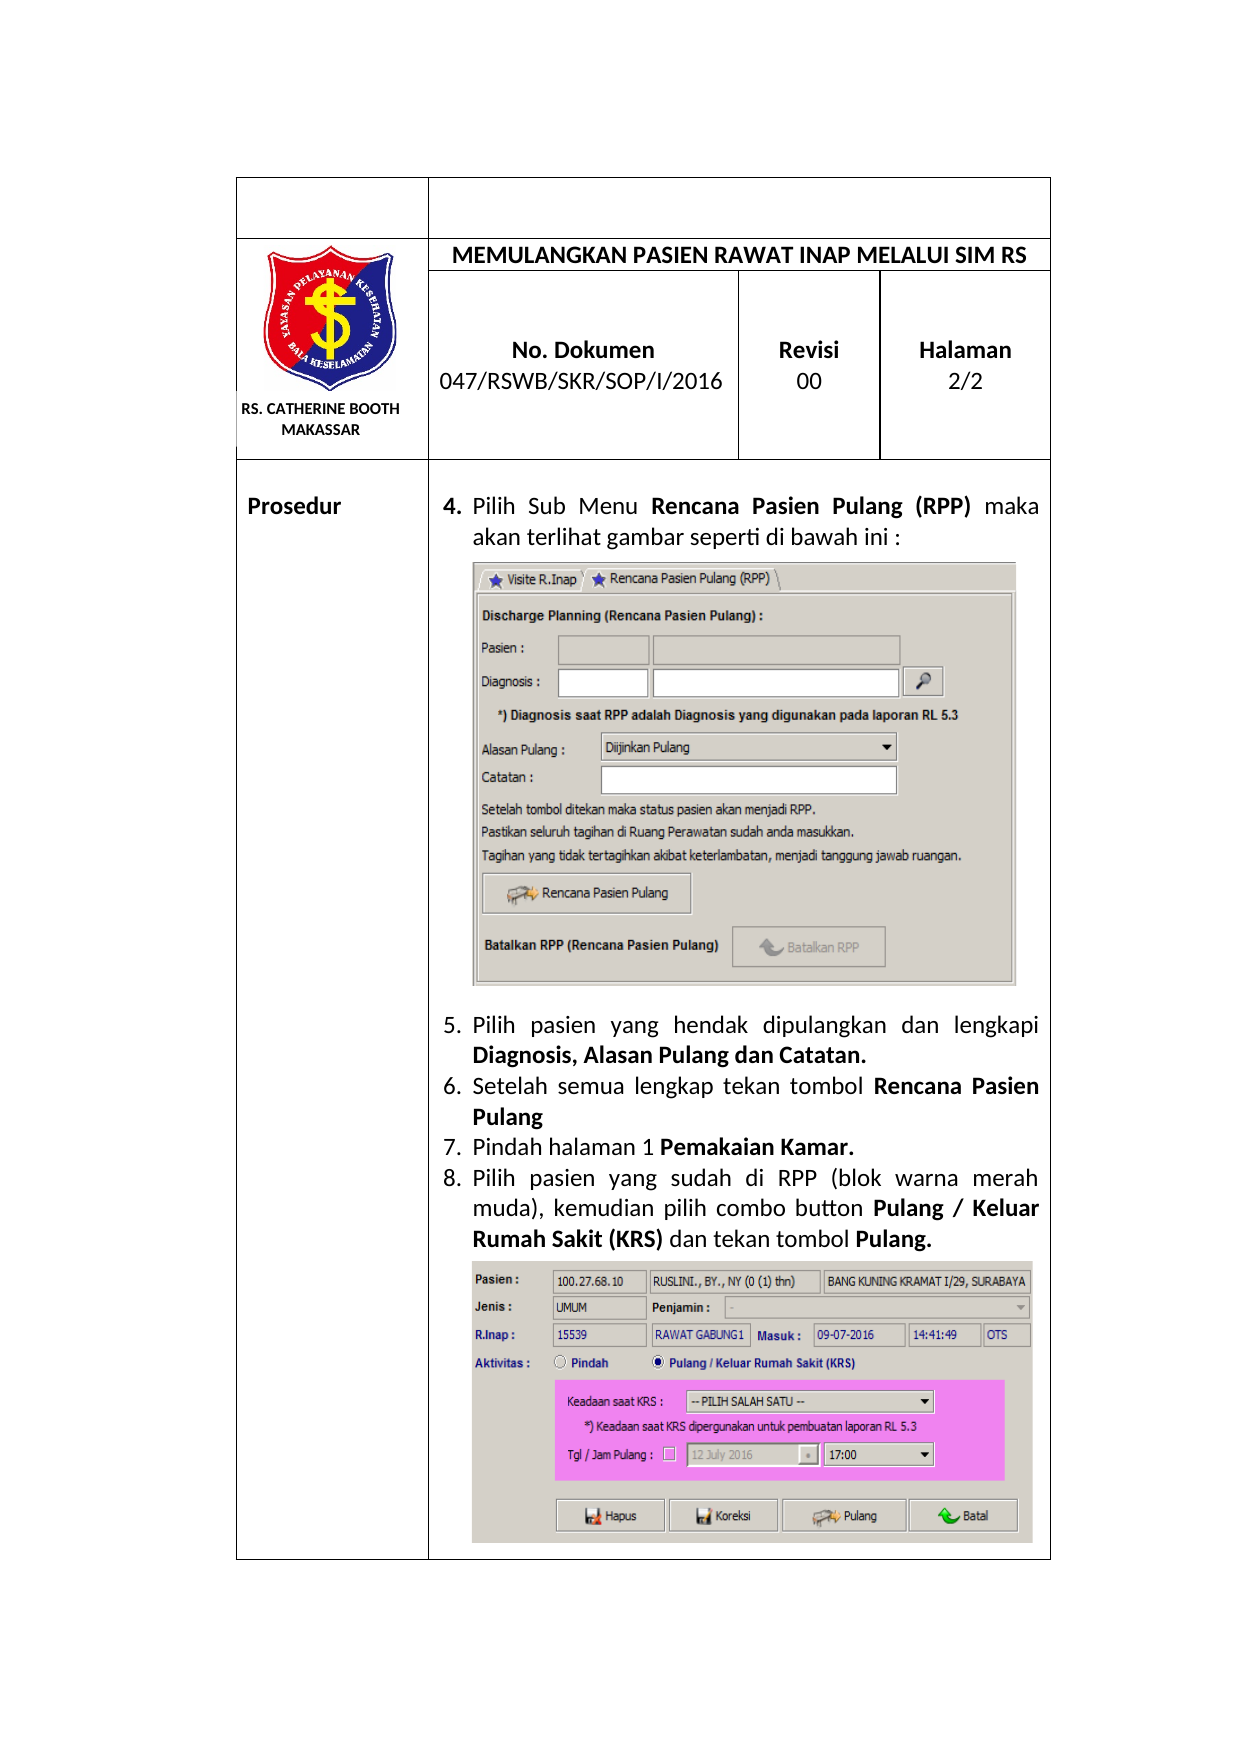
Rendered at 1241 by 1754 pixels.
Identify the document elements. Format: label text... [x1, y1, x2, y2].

table_cell [429, 178, 1050, 238]
picture [471, 562, 1017, 986]
table_cell Revisi 00 [739, 271, 879, 459]
table_cell No. Dokumen 047/RSWB/SKR/SOP/I/2016 [429, 271, 738, 459]
picture [263, 245, 397, 391]
table_cell Prosedur [237, 460, 428, 1558]
table_cell Halaman 2/2 [881, 271, 1050, 459]
table_cell [237, 239, 428, 459]
table_cell [237, 178, 428, 238]
table_cell MEMULANGKAN PASIEN RAWAT INAP MELALUI SIM RS [429, 239, 1050, 270]
table_cell Pilih Sub Menu Rencana Pasien Pulang (RPP) maka akan terlihat gambar seperti di bawah ini : Pilih pasien yang hendak dipulangkan dan lengkapi Diagnosis, Alasan Pulang dan Catatan. Setelah semua lengkap tekan tombol Rencana Pasien Pulang Pindah halaman 1 Pemakaian Kamar. Pilih pasien yang sudah di RPP (blok warna merah muda), kemudian pilih combo button Pulang / Keluar Rumah Sakit (KRS) dan tekan tombol Pulang. [429, 460, 1050, 1558]
picture [471, 1261, 1033, 1543]
